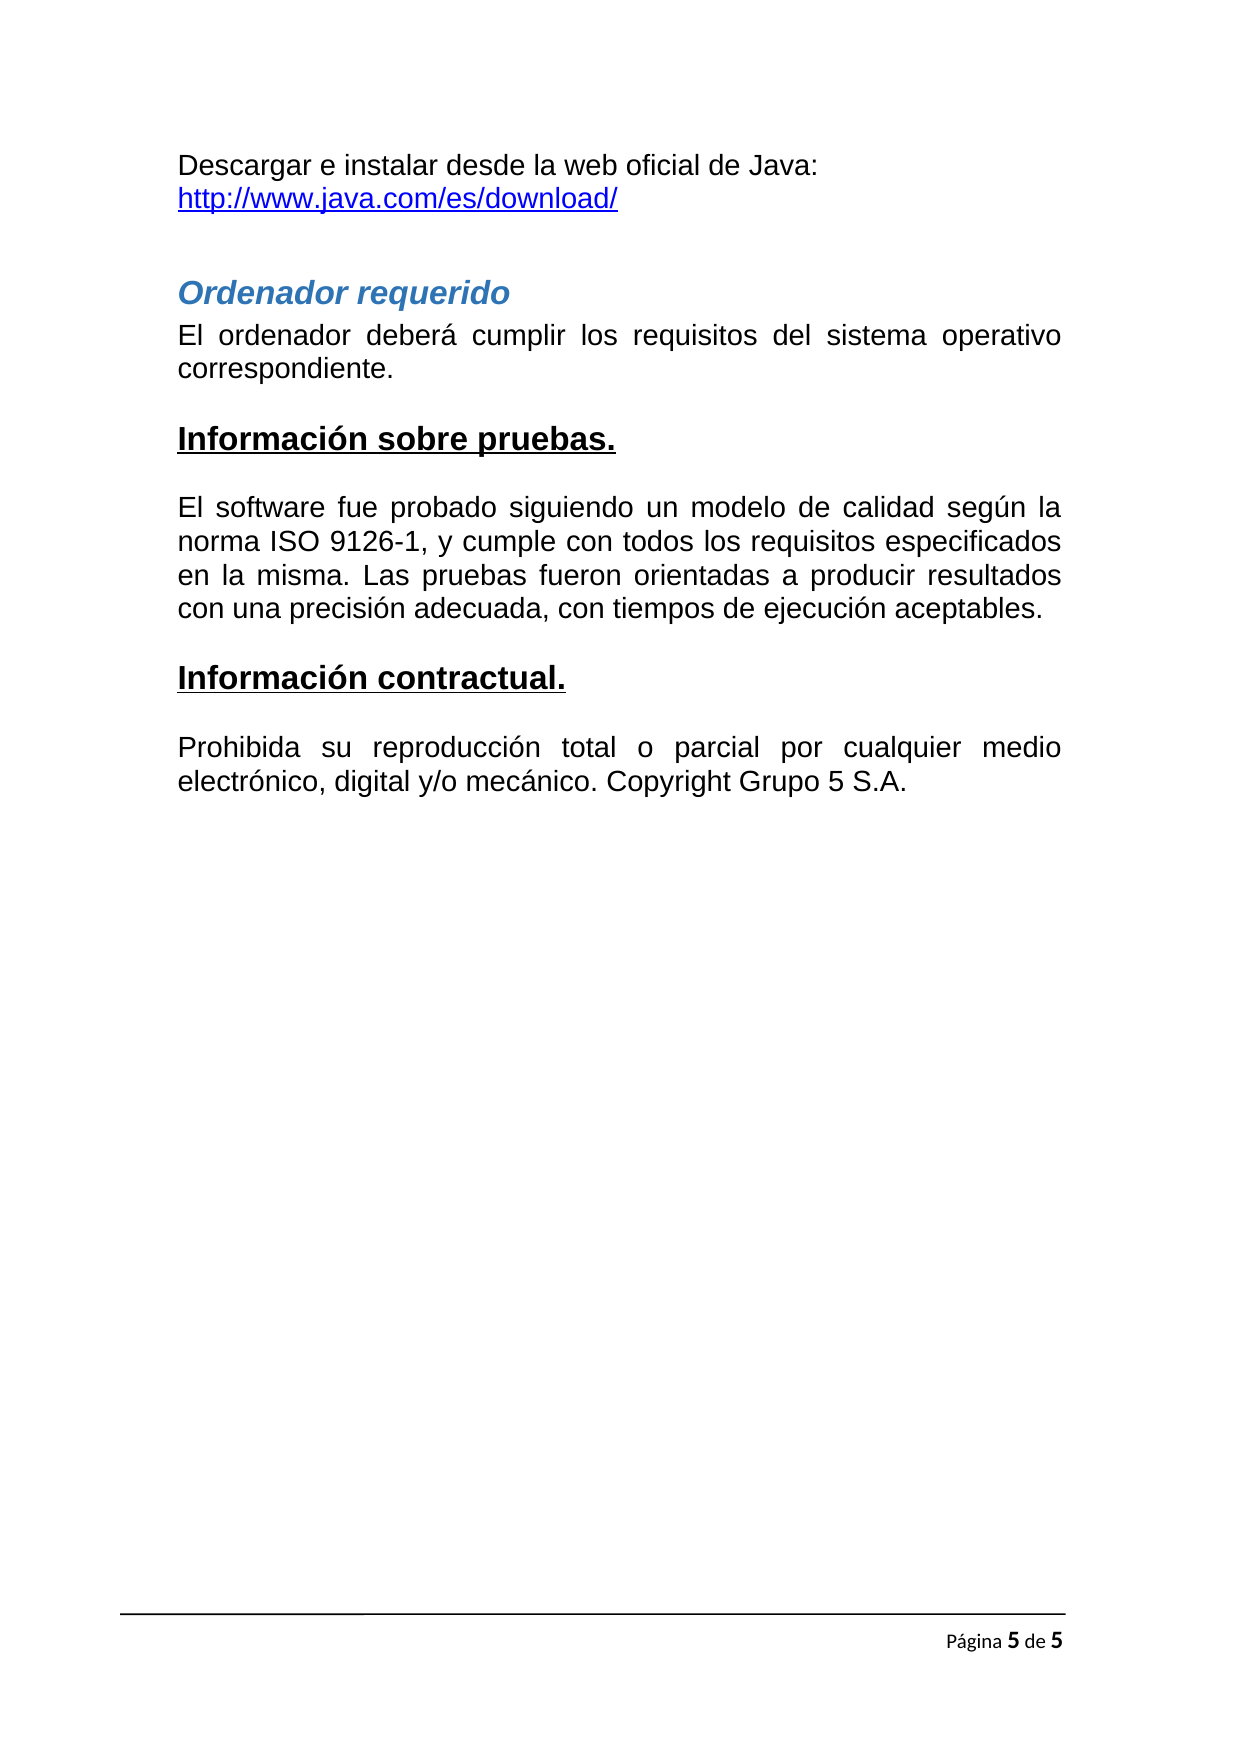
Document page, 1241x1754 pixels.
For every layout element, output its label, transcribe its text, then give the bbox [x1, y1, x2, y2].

text Información sobre pruebas. [177, 418, 1063, 457]
text El ordenador deberá cumplir los requisitos del sistema operativo correspondiente. [177, 318, 1063, 385]
text El software fue probado siguiendo un modelo de calidad según 9126-1, y cumple con todos los requisitos especificados en pruebas fueron orientadas a producir resultados con una precisión adecuada, con tiempos de ejecución aceptables. [177, 491, 1063, 625]
text Prohibida su reproducción total o parcial por cualquier medio electrónico, digital y/o mecánico. Copyright Grupo 5 S.A. [177, 730, 1063, 797]
text Ordenador requerido [177, 273, 1063, 312]
text http://www.java.com/es/download/ [177, 181, 1063, 215]
text Información contractual. [177, 658, 1063, 697]
text Descargar e instalar desde la web oficial de Java: [177, 148, 1063, 181]
